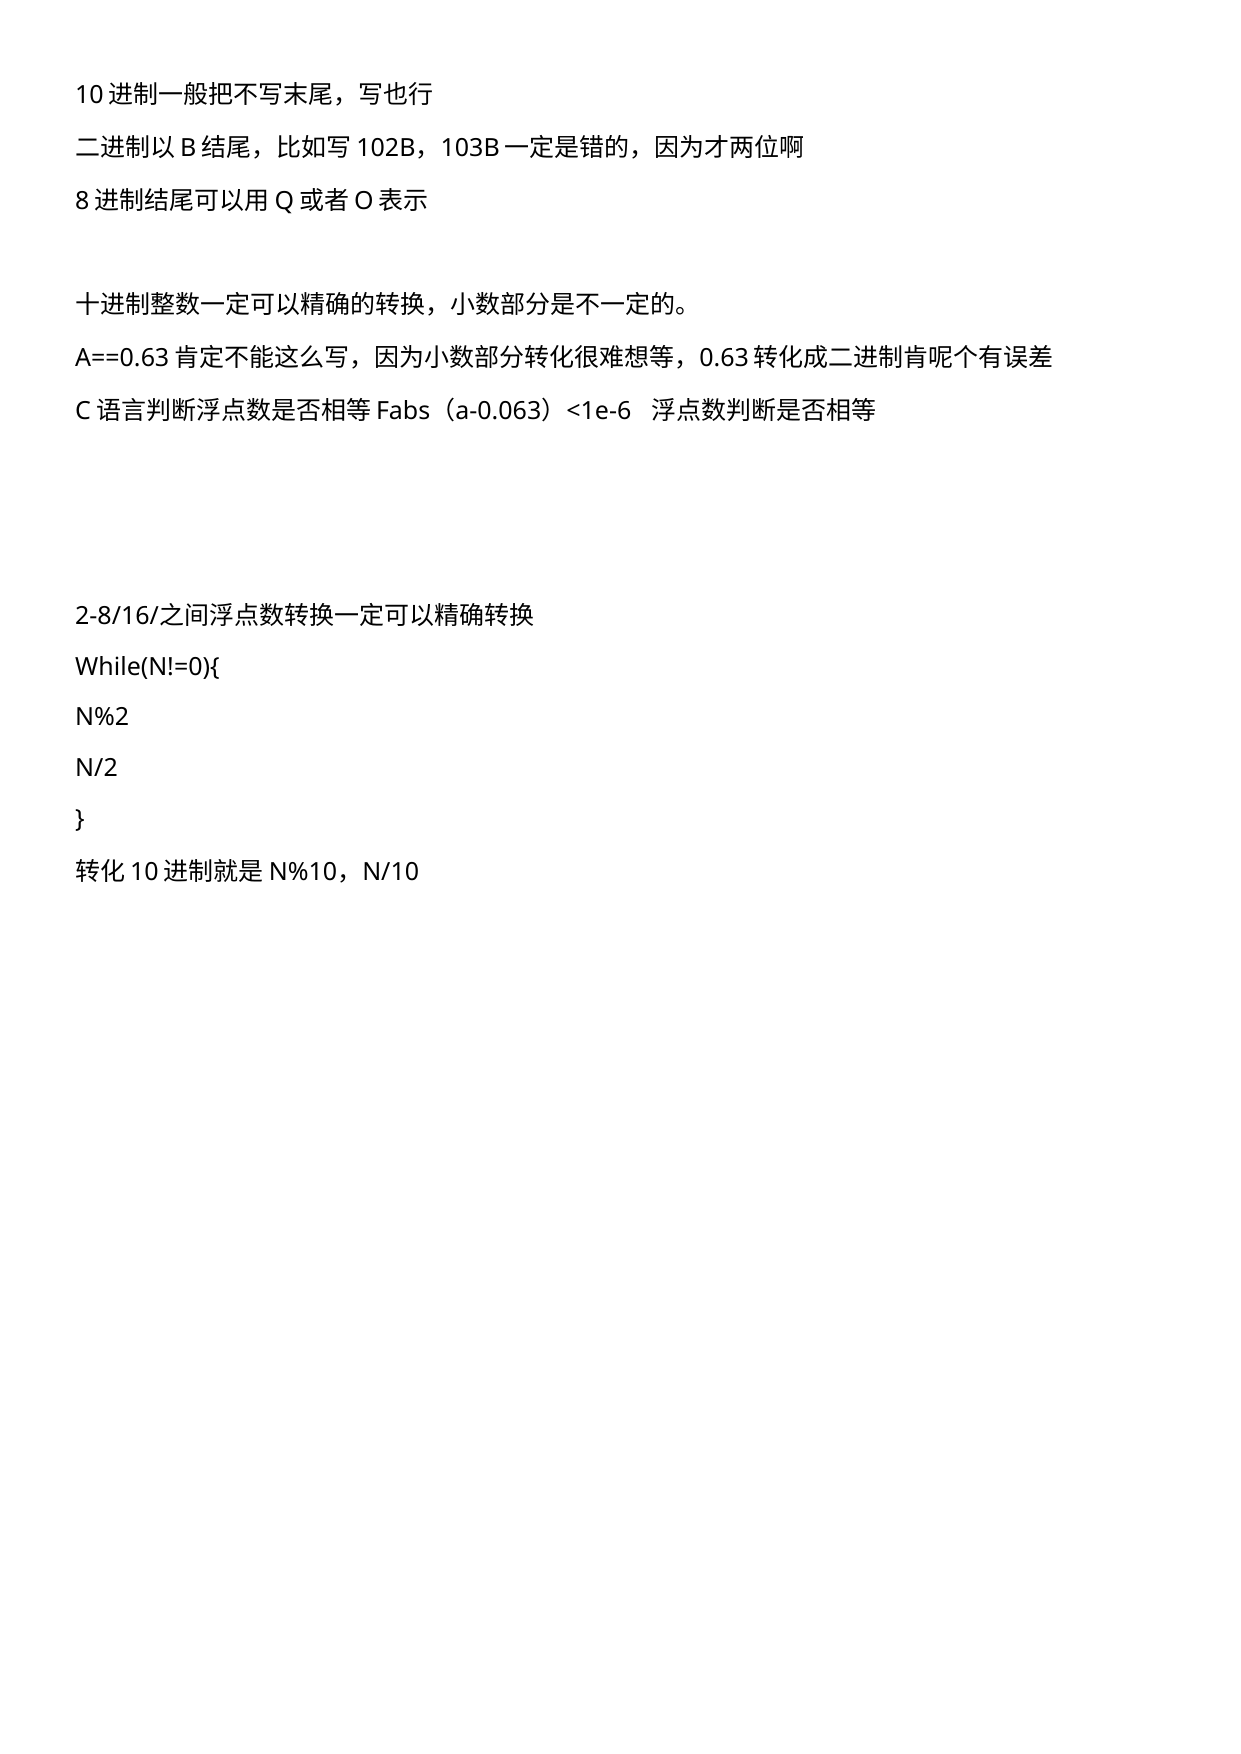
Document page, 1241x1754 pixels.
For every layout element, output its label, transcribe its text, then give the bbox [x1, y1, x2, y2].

text N%2 [75, 699, 1165, 733]
text 转化10进制就是N%10，N/10 [75, 851, 1165, 887]
text 10进制一般把不写末尾，写也行 [75, 75, 1165, 111]
text 2-8/16/之间浮点数转换一定可以精确转换 [75, 595, 1165, 632]
text 8进制结尾可以用Q或者O表示 [75, 181, 1165, 217]
text C语言判断浮点数是否相等Fabs（a-0.063）<1e-6 浮点数判断是否相等 [75, 390, 1165, 427]
text 十进制整数一定可以精确的转换，小数部分是不一定的。 [75, 284, 1165, 321]
text A==0.63肯定不能这么写，因为小数部分转化很难想等，0.63转化成二进制肯呢个有误差 [75, 337, 1165, 374]
text While(N!=0){ [75, 648, 1165, 682]
text } [75, 801, 1165, 834]
text 二进制以B结尾，比如写102B，103B一定是错的，因为才两位啊 [75, 128, 1165, 164]
text N/2 [75, 750, 1165, 784]
